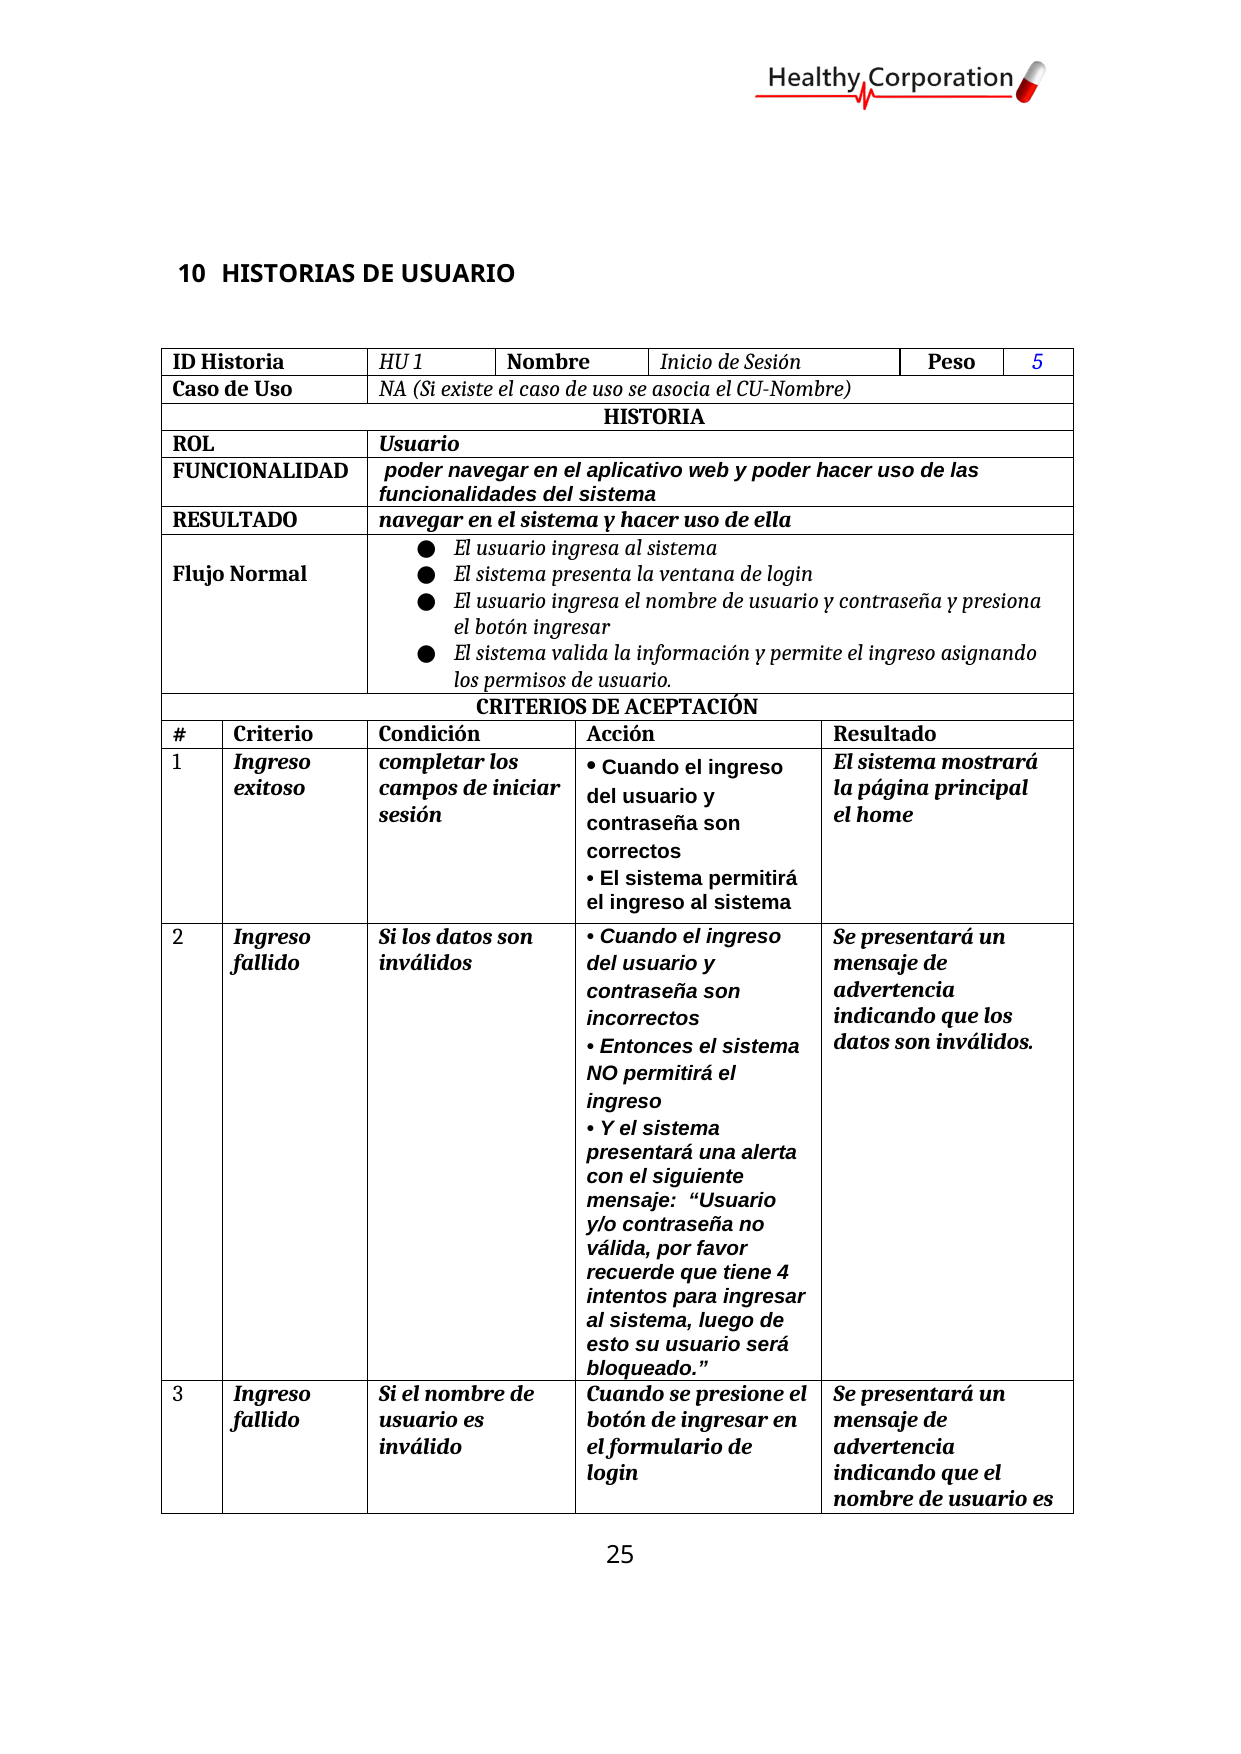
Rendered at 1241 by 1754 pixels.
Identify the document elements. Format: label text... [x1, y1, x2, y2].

table_cell # [162, 721, 222, 748]
table_header Peso [901, 349, 1003, 375]
table_cell El sistema mostrará la página principal el home [822, 749, 1073, 923]
table_cell Flujo Normal [162, 535, 367, 693]
table_cell NA (Si existe el caso de uso se asocia el CU-Nombre) [368, 376, 1073, 402]
table_cell poder navegar en el aplicativo web y poder hacer uso de las funcionalidades del sistema [368, 458, 1073, 506]
table_cell Ingreso exitoso [223, 749, 367, 923]
table_cell 1 [162, 749, 222, 923]
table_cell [576, 1381, 821, 1512]
table_cell 2 [162, 924, 222, 1380]
table_cell CRITERIOS DE ACEPTACIÓN [162, 694, 1073, 720]
table_cell ROL [162, 431, 367, 457]
table_cell navegar en el sistema y hacer uso de ella [368, 507, 1073, 534]
table_header Inicio de Sesión [649, 349, 899, 375]
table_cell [368, 1381, 575, 1512]
table_cell Usuario [368, 431, 1073, 457]
table_cell RESULTADO [162, 507, 367, 534]
table_cell FUNCIONALIDAD [162, 458, 367, 506]
table_cell HISTORIA [162, 404, 1073, 430]
subtitle HISTORIAS DE USUARIO [177, 256, 1063, 290]
table_cell El usuario ingresa al sistema El sistema presenta la ventana de login El usuario ingresa el nombre de usuario y contraseña y presiona el botón ingresar El sistema valida la información y permite el ingreso asignando los permisos de usuario. [368, 535, 1073, 693]
table_cell Ingreso fallido [223, 1381, 367, 1512]
table_cell Si los datos son inválidos [368, 924, 575, 1380]
table_cell Ingreso fallido [223, 924, 367, 1380]
table_header ID Historia [162, 349, 367, 375]
table_cell 3 [162, 1381, 222, 1512]
table_cell Condición [368, 721, 575, 748]
table_cell Acción [576, 721, 821, 748]
table_cell completar los campos de iniciar sesión [368, 749, 575, 923]
table_cell • Cuando el ingreso del usuario y contraseña son correctos • El sistema permitirá el ingreso al sistema [576, 749, 821, 923]
table_header 5 [1004, 349, 1073, 375]
table_header Nombre [496, 349, 648, 375]
table_cell Caso de Uso [162, 376, 367, 402]
table_cell Criterio [223, 721, 367, 748]
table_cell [822, 1381, 1073, 1512]
table_cell Resultado [822, 721, 1073, 748]
picture [747, 54, 1064, 111]
table_cell • Cuando el ingreso del usuario y contraseña son incorrectos • Entonces el sistema NO permitirá el ingreso • Y el sistema presentará una alerta con el siguiente mensaje: “Usuario y/o contraseña no válida, por favor recuerde que tiene 4 intentos para ingresar al sistema, luego de esto su usuario será bloqueado.” [576, 924, 821, 1380]
table_header HU 1 [368, 349, 495, 375]
table_cell Se presentará un mensaje de advertencia indicando que los datos son inválidos. [822, 924, 1073, 1380]
